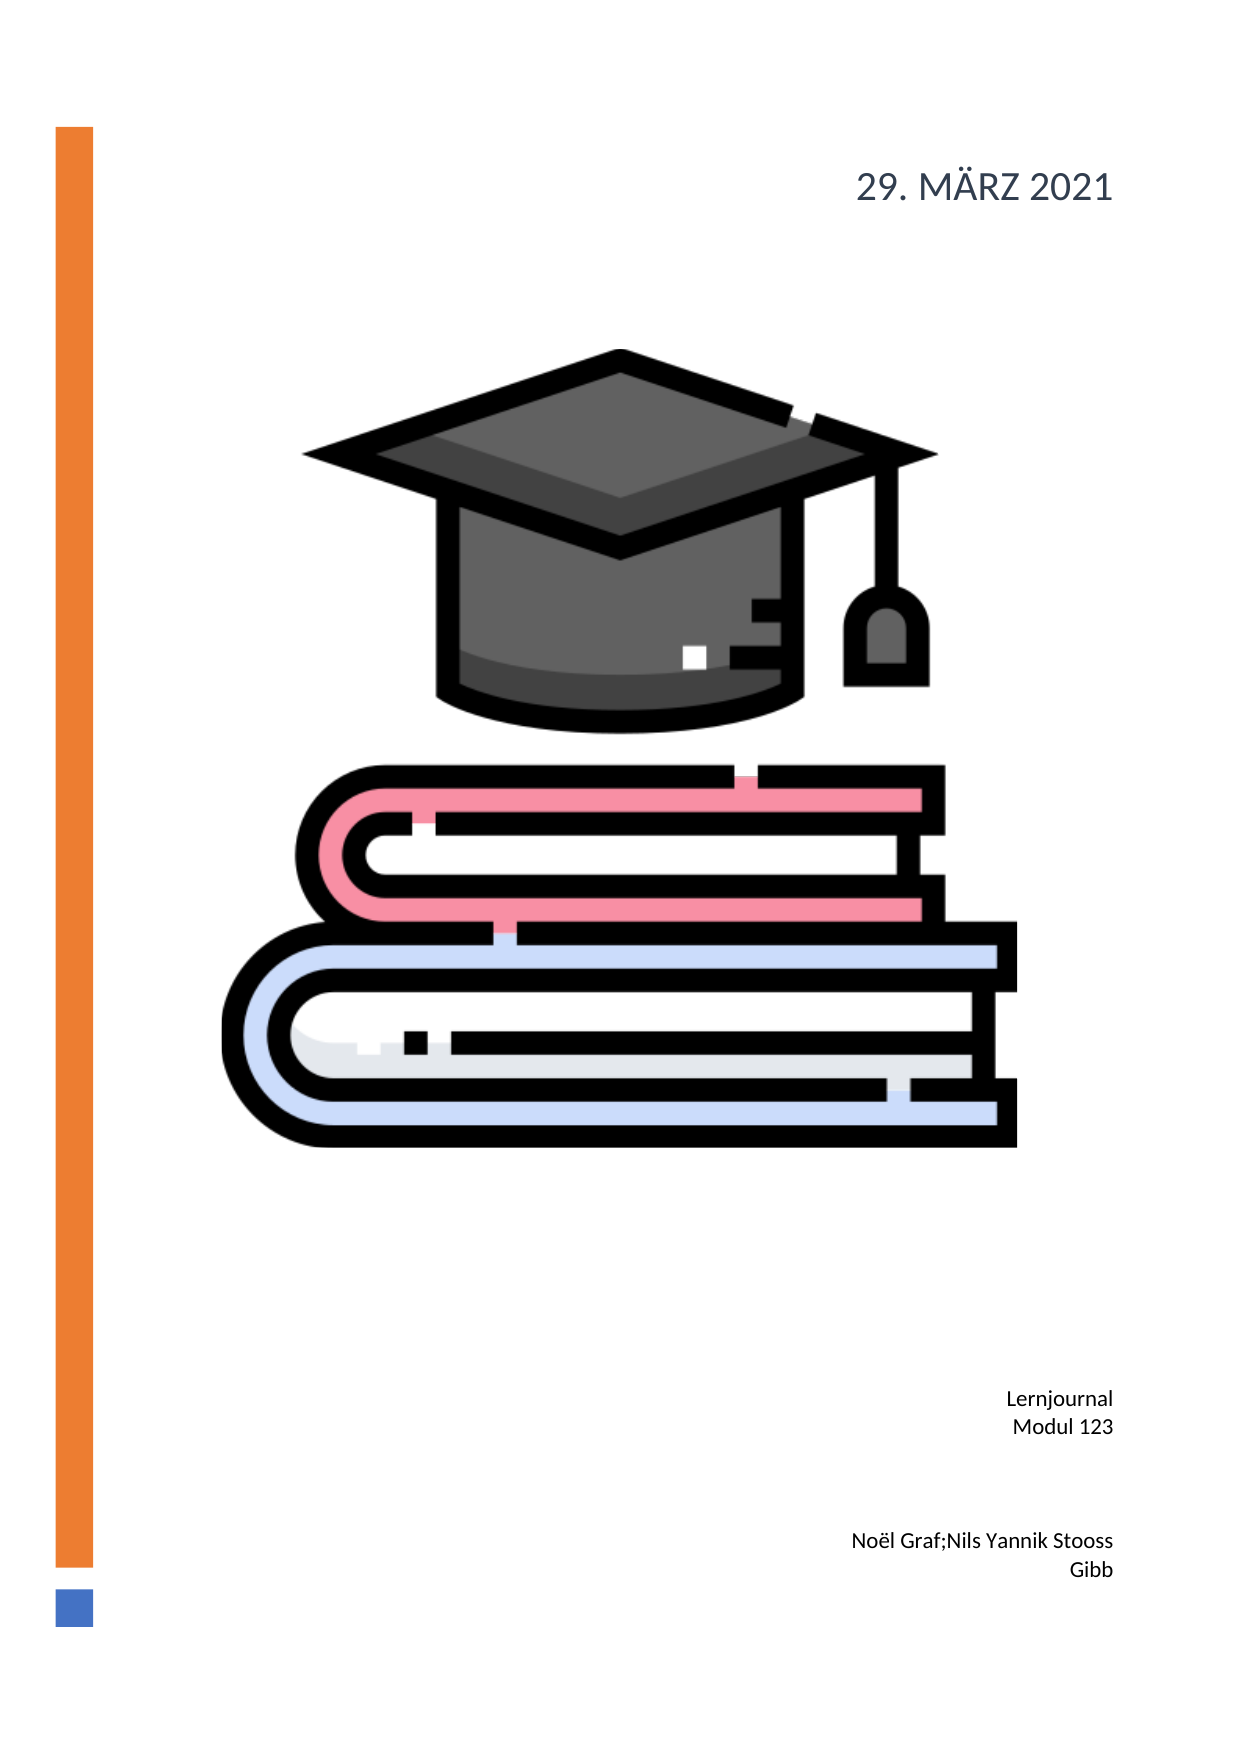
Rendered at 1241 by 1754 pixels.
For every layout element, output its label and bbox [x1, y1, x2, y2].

picture [220, 349, 1018, 1147]
